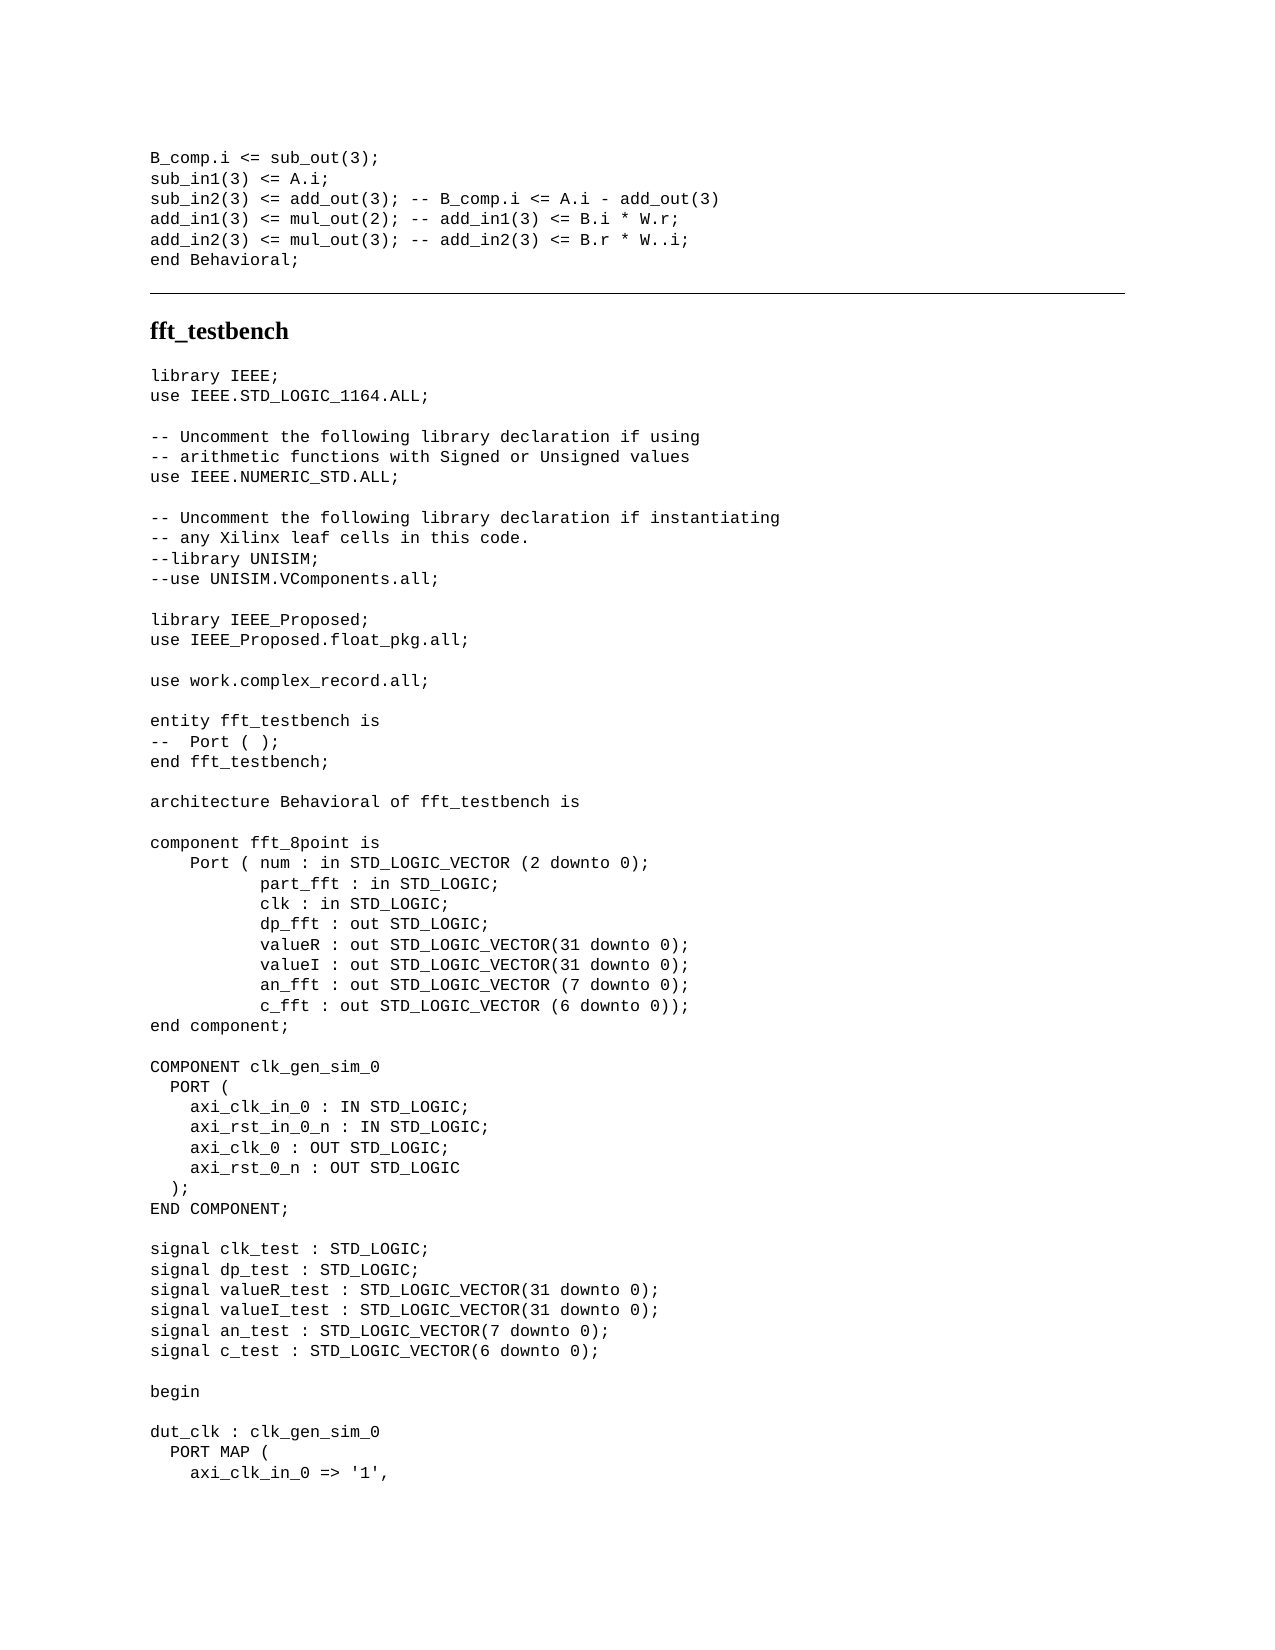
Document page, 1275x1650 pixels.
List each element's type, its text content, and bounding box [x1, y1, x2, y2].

list end component; [150, 1017, 1125, 1036]
list -- Uncomment the following library declaration if using [150, 428, 1125, 447]
list entity fft_testbench is [150, 713, 1125, 732]
list PORT ( [150, 1078, 1125, 1097]
list fft_testbench [150, 316, 1125, 345]
list part_fft : in STD_LOGIC; [150, 875, 1125, 894]
list COMPONENT clk_gen_sim_0 [150, 1058, 1125, 1077]
list add_in2(3) <= mul_out(3); -- add_in2(3) <= B.r * W..i; [150, 231, 1125, 250]
list signal valueR_test : STD_LOGIC_VECTOR(31 downto 0); [150, 1282, 1125, 1300]
list use IEEE.STD_LOGIC_1164.ALL; [150, 388, 1125, 407]
list axi_rst_in_0_n : IN STD_LOGIC; [150, 1119, 1125, 1138]
list -- arithmetic functions with Signed or Unsigned values [150, 449, 1125, 468]
list -- Port ( ); [150, 733, 1125, 752]
list PORT MAP ( [150, 1444, 1125, 1463]
list axi_clk_in_0 : IN STD_LOGIC; [150, 1099, 1125, 1118]
list clk : in STD_LOGIC; [150, 896, 1125, 914]
list Port ( num : in STD_LOGIC_VECTOR (2 downto 0); [150, 855, 1125, 874]
list valueI : out STD_LOGIC_VECTOR(31 downto 0); [150, 957, 1125, 975]
list signal an_test : STD_LOGIC_VECTOR(7 downto 0); [150, 1322, 1125, 1341]
list end fft_testbench; [150, 753, 1125, 772]
list axi_rst_0_n : OUT STD_LOGIC [150, 1160, 1125, 1178]
list -- Uncomment the following library declaration if instantiating [150, 510, 1125, 528]
list sub_in1(3) <= A.i; [150, 170, 1125, 189]
list use IEEE.NUMERIC_STD.ALL; [150, 469, 1125, 488]
list an_fft : out STD_LOGIC_VECTOR (7 downto 0); [150, 977, 1125, 996]
list signal c_test : STD_LOGIC_VECTOR(6 downto 0); [150, 1342, 1125, 1361]
list axi_clk_0 : OUT STD_LOGIC; [150, 1139, 1125, 1158]
list use work.complex_record.all; [150, 672, 1125, 691]
list end Behavioral; [150, 252, 1125, 270]
list -- any Xilinx leaf cells in this code. [150, 530, 1125, 549]
list valueR : out STD_LOGIC_VECTOR(31 downto 0); [150, 936, 1125, 955]
list c_fft : out STD_LOGIC_VECTOR (6 downto 0)); [150, 997, 1125, 1016]
list use IEEE_Proposed.float_pkg.all; [150, 632, 1125, 650]
list axi_clk_in_0 => '1', [150, 1464, 1125, 1483]
list library IEEE; [150, 367, 1125, 386]
list architecture Behavioral of fft_testbench is [150, 794, 1125, 813]
list END COMPONENT; [150, 1200, 1125, 1219]
list B_comp.i <= sub_out(3); [150, 150, 1125, 169]
list signal dp_test : STD_LOGIC; [150, 1261, 1125, 1280]
list --use UNISIM.VComponents.all; [150, 571, 1125, 589]
list dut_clk : clk_gen_sim_0 [150, 1424, 1125, 1443]
list library IEEE_Proposed; [150, 611, 1125, 630]
list ); [150, 1180, 1125, 1199]
list signal valueI_test : STD_LOGIC_VECTOR(31 downto 0); [150, 1302, 1125, 1321]
list component fft_8point is [150, 835, 1125, 853]
list --library UNISIM; [150, 550, 1125, 569]
list signal clk_test : STD_LOGIC; [150, 1241, 1125, 1260]
list add_in1(3) <= mul_out(2); -- add_in1(3) <= B.i * W.r; [150, 211, 1125, 230]
list begin [150, 1383, 1125, 1402]
list dp_fft : out STD_LOGIC; [150, 916, 1125, 935]
list sub_in2(3) <= add_out(3); -- B_comp.i <= A.i - add_out(3) [150, 191, 1125, 209]
